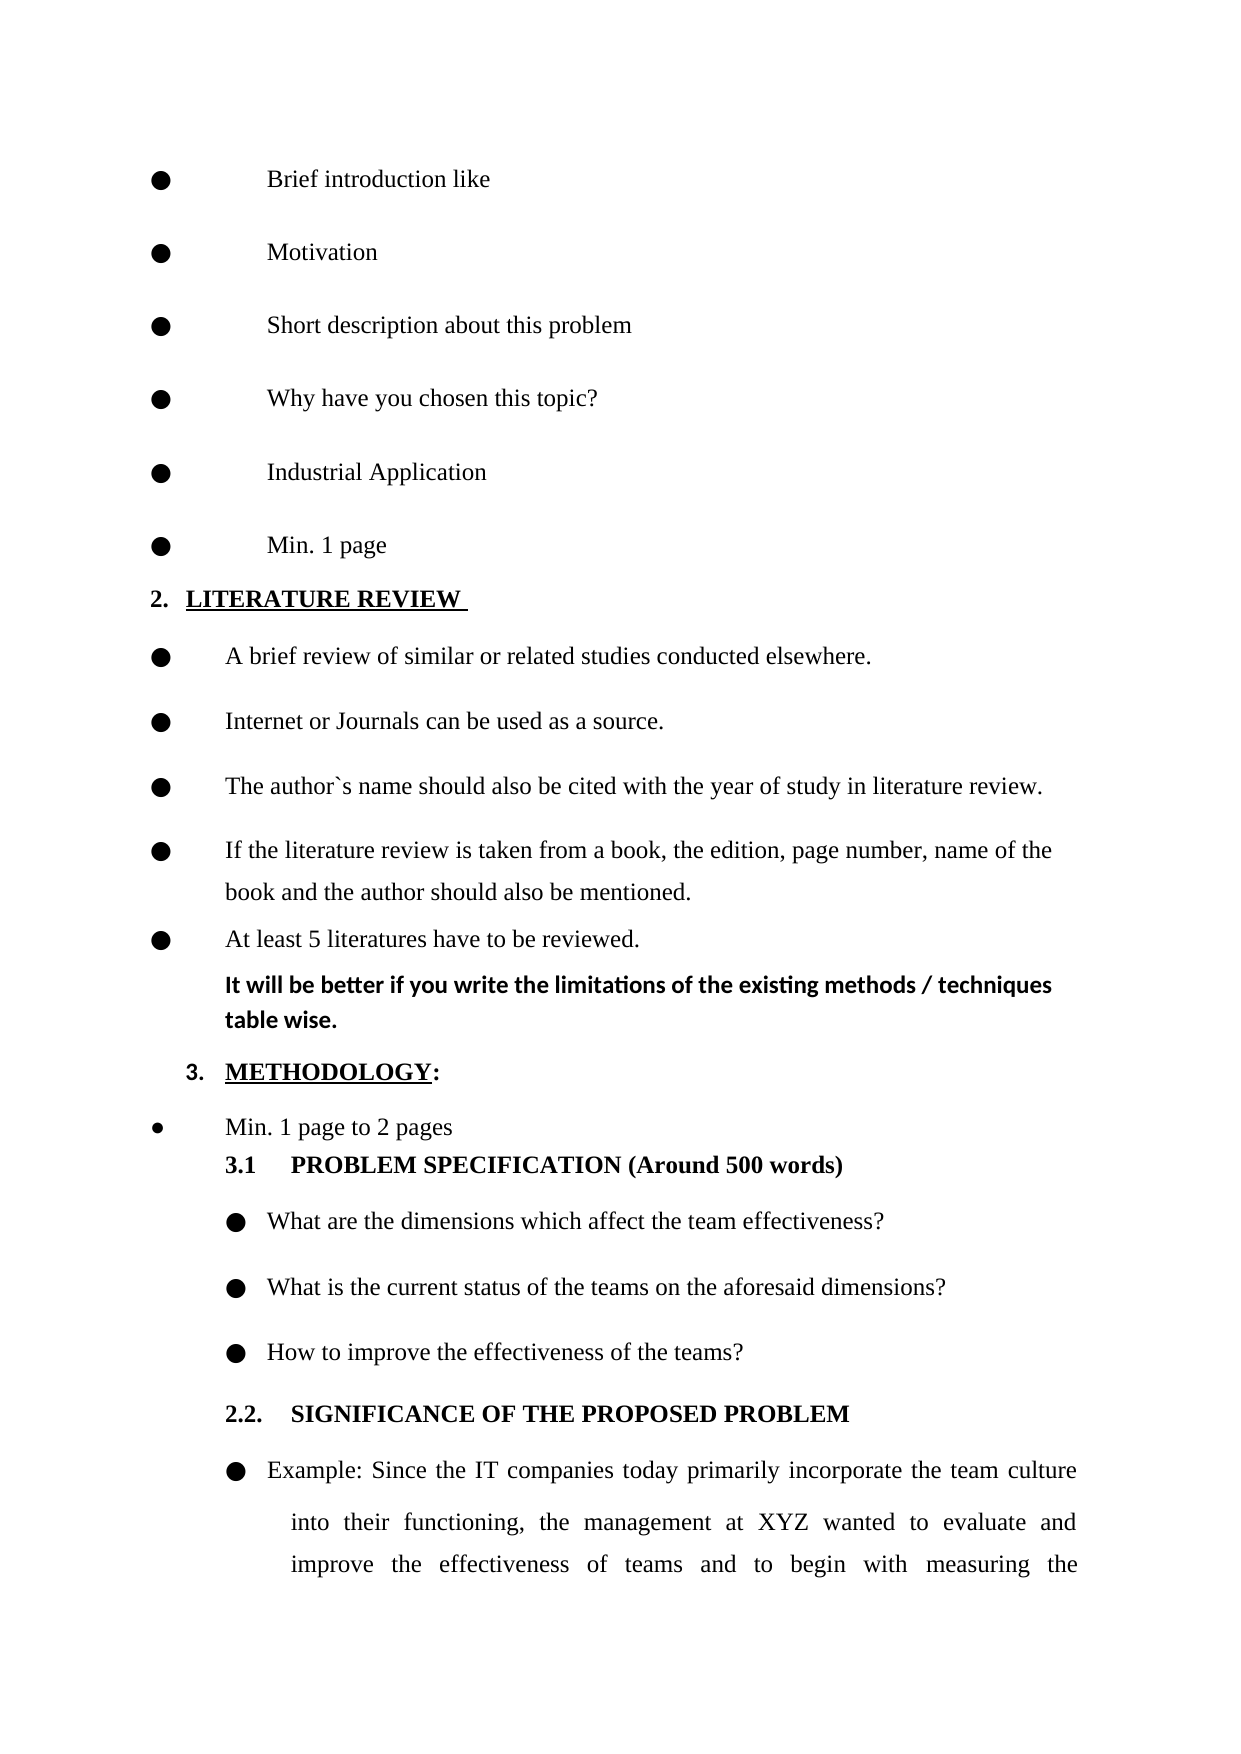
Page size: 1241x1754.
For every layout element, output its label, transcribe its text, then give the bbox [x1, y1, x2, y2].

list Brief introduction like [150, 150, 1090, 201]
list Short description about this problem [150, 296, 1090, 348]
list What are the dimensions which affect the team effectiveness? [225, 1193, 1090, 1244]
list What is the current status of the teams on the aforesaid dimensions? [225, 1258, 1090, 1309]
list The author`s name should also be cited with the year of study in literature review. [150, 757, 1090, 808]
list Why have you chosen this topic? [150, 370, 1090, 421]
list Industrial Application [150, 443, 1090, 494]
list At least 5 literatures have to be reviewed. [150, 910, 1090, 961]
subtitle SIGNIFICANCE OF THE PROPOSED PROBLEM [225, 1399, 1090, 1428]
text It will be better if you write the limitations of the existing methods / techniques table wise. [225, 970, 1090, 1035]
list Internet or Journals can be used as a source. [150, 693, 1090, 744]
list If the literature review is taken from a book, the edition, page number, name of the book and the author should also be mentioned. [150, 822, 1078, 906]
list LITERATURE REVIEW [150, 584, 1090, 613]
list Motivation [150, 223, 1090, 274]
list Min. 1 page to 2 pages [150, 1112, 1090, 1140]
list Min. 1 page [150, 516, 1090, 567]
list How to improve the effectiveness of the teams? [225, 1324, 1090, 1375]
list METHODOLOGY: [185, 1056, 1090, 1087]
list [225, 1442, 1078, 1578]
list PROBLEM SPECIFICATION (Around 500 words) [225, 1150, 1090, 1178]
list A brief review of similar or related studies conducted elsewhere. [150, 628, 1090, 679]
